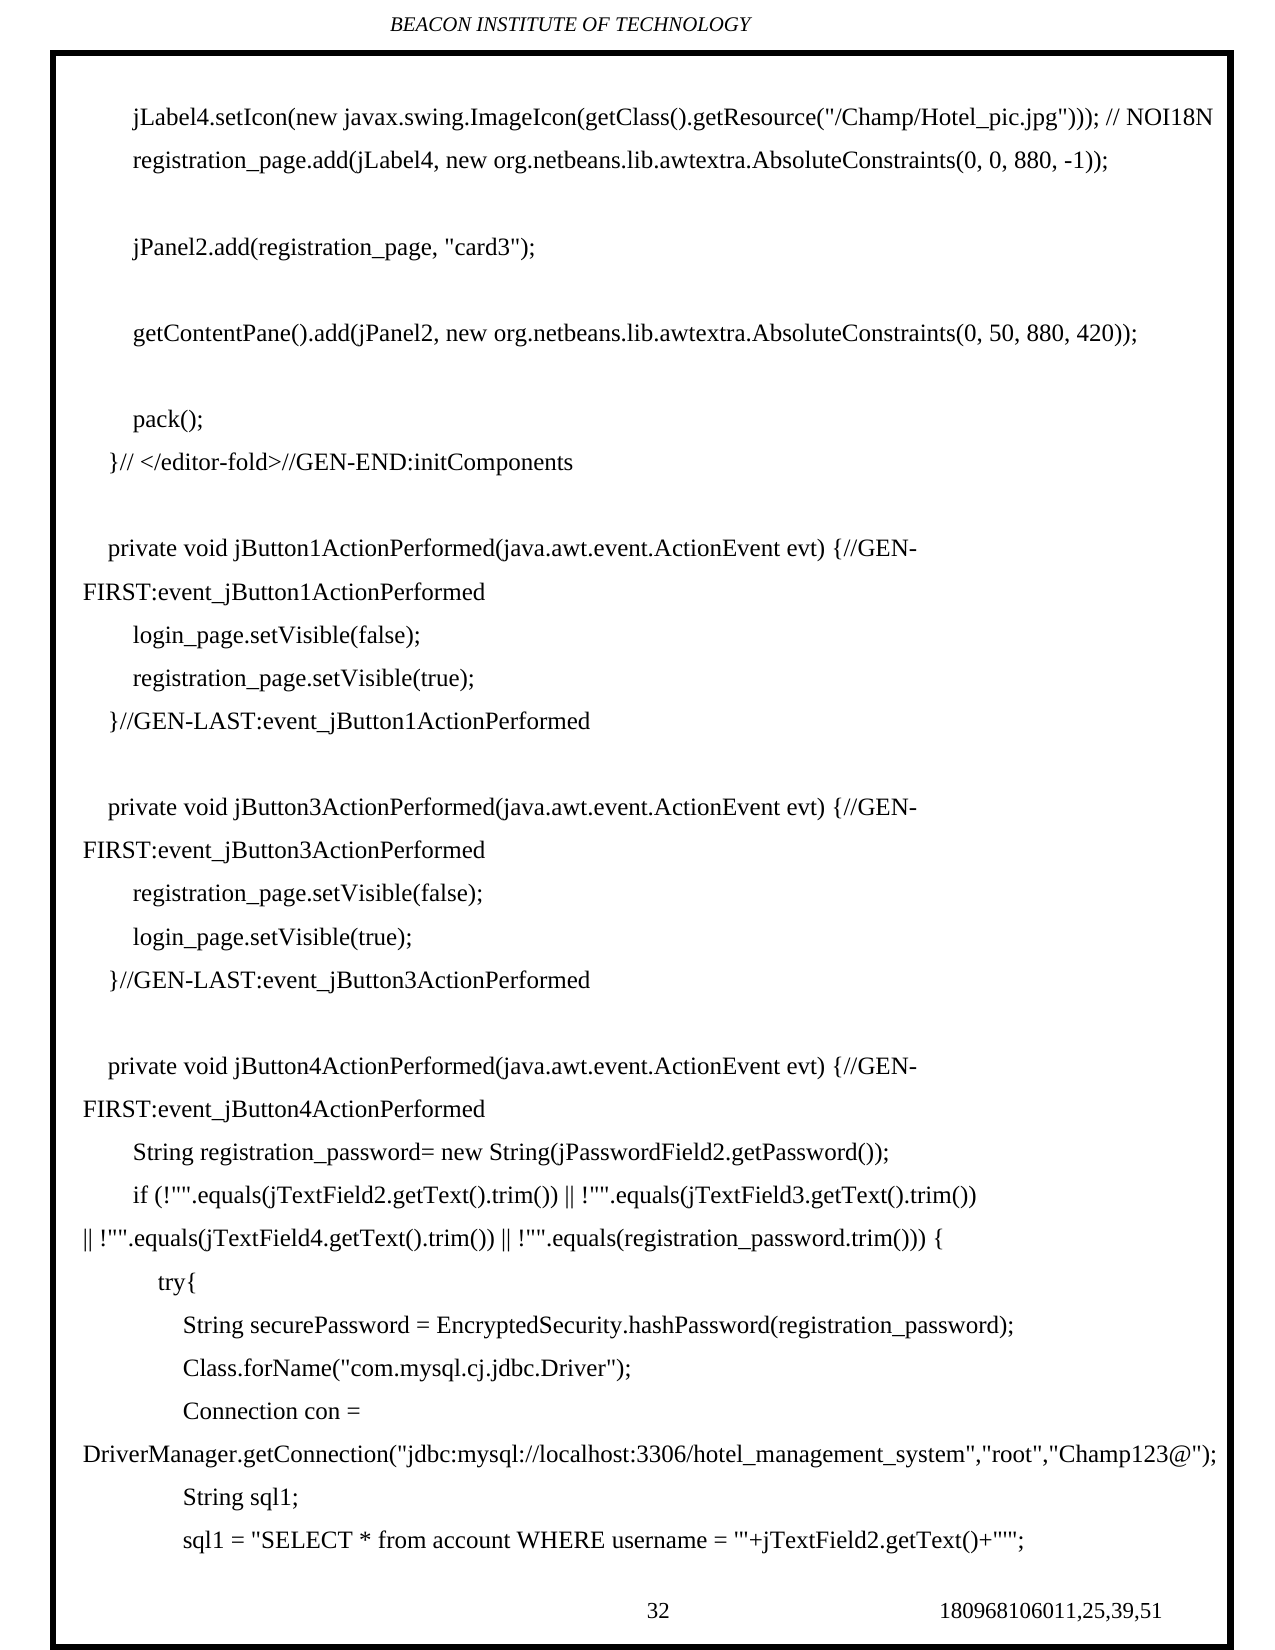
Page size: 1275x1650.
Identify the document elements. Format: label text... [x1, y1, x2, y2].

text private void jButton3ActionPerformed(java.awt.event.ActionEvent evt) {//GEN-FIRST:event_jButton3ActionPerformed [83, 792, 1227, 864]
text jPanel2.add(registration_page, "card3"); [83, 232, 1227, 260]
text registration_page.setVisible(true); [83, 663, 1227, 692]
text pack(); [83, 404, 1227, 433]
text String sql1; [83, 1482, 1227, 1511]
text }// </editor-fold>//GEN-END:initComponents [83, 447, 1227, 476]
text getContentPane().add(jPanel2, new org.netbeans.lib.awtextra.AbsoluteConstraints(0, 50, 880, 420)); [83, 318, 1227, 347]
text if (!"".equals(jTextField2.getText().trim()) || !"".equals(jTextField3.getText().trim()) || !"".equals(jTextField4.getText().trim()) || !"".equals(registration_password.trim())) { [83, 1180, 1227, 1252]
text login_page.setVisible(false); [83, 620, 1227, 648]
text jLabel4.setIcon(new javax.swing.ImageIcon(getClass().getResource("/Champ/Hotel_pic.jpg"))); // NOI18N [83, 102, 1227, 131]
text login_page.setVisible(true); [83, 922, 1227, 950]
text registration_page.add(jLabel4, new org.netbeans.lib.awtextra.AbsoluteConstraints(0, 0, 880, -1)); [83, 145, 1227, 174]
text String securePassword = EncryptedSecurity.hashPassword(registration_password); [83, 1310, 1227, 1338]
text Connection con = DriverManager.getConnection("jdbc:mysql://localhost:3306/hotel_management_system","root","Champ123@"); [83, 1396, 1227, 1468]
text private void jButton4ActionPerformed(java.awt.event.ActionEvent evt) {//GEN-FIRST:event_jButton4ActionPerformed [83, 1051, 1227, 1123]
text Class.forName("com.mysql.cj.jdbc.Driver"); [83, 1353, 1227, 1382]
text String registration_password= new String(jPasswordField2.getPassword()); [83, 1137, 1227, 1166]
text }//GEN-LAST:event_jButton1ActionPerformed [83, 706, 1227, 735]
text registration_page.setVisible(false); [83, 878, 1227, 907]
text }//GEN-LAST:event_jButton3ActionPerformed [83, 965, 1227, 993]
text sql1 = "SELECT * from account WHERE username = '"+jTextField2.getText()+"'"; [83, 1525, 1227, 1554]
text private void jButton1ActionPerformed(java.awt.event.ActionEvent evt) {//GEN-FIRST:event_jButton1ActionPerformed [83, 533, 1227, 605]
text try{ [83, 1267, 1227, 1295]
